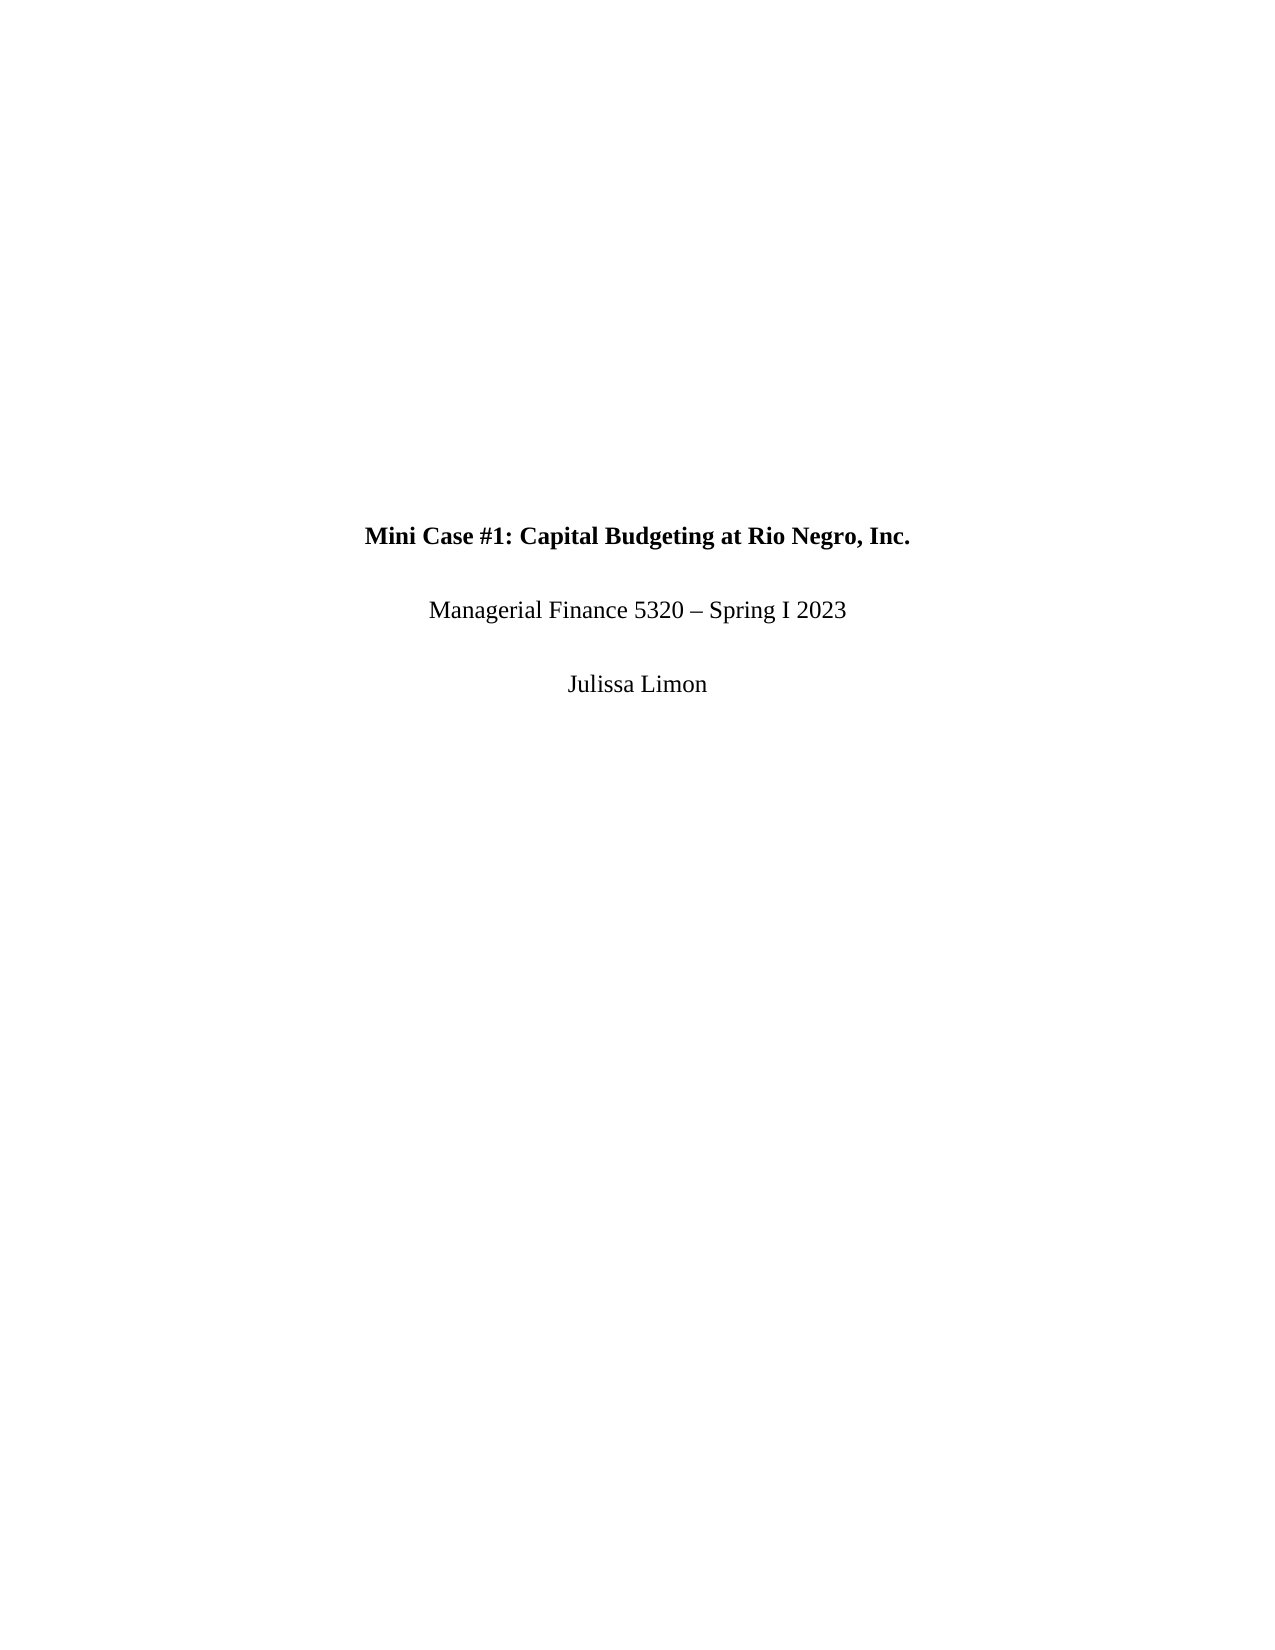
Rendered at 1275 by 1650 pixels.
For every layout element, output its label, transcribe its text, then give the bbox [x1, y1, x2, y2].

text Managerial Finance 5320 – Spring I 2023 [150, 595, 1125, 624]
text Mini Case #1: Capital Budgeting at Rio Negro, Inc. [150, 521, 1125, 549]
text Julissa Limon [150, 669, 1125, 698]
